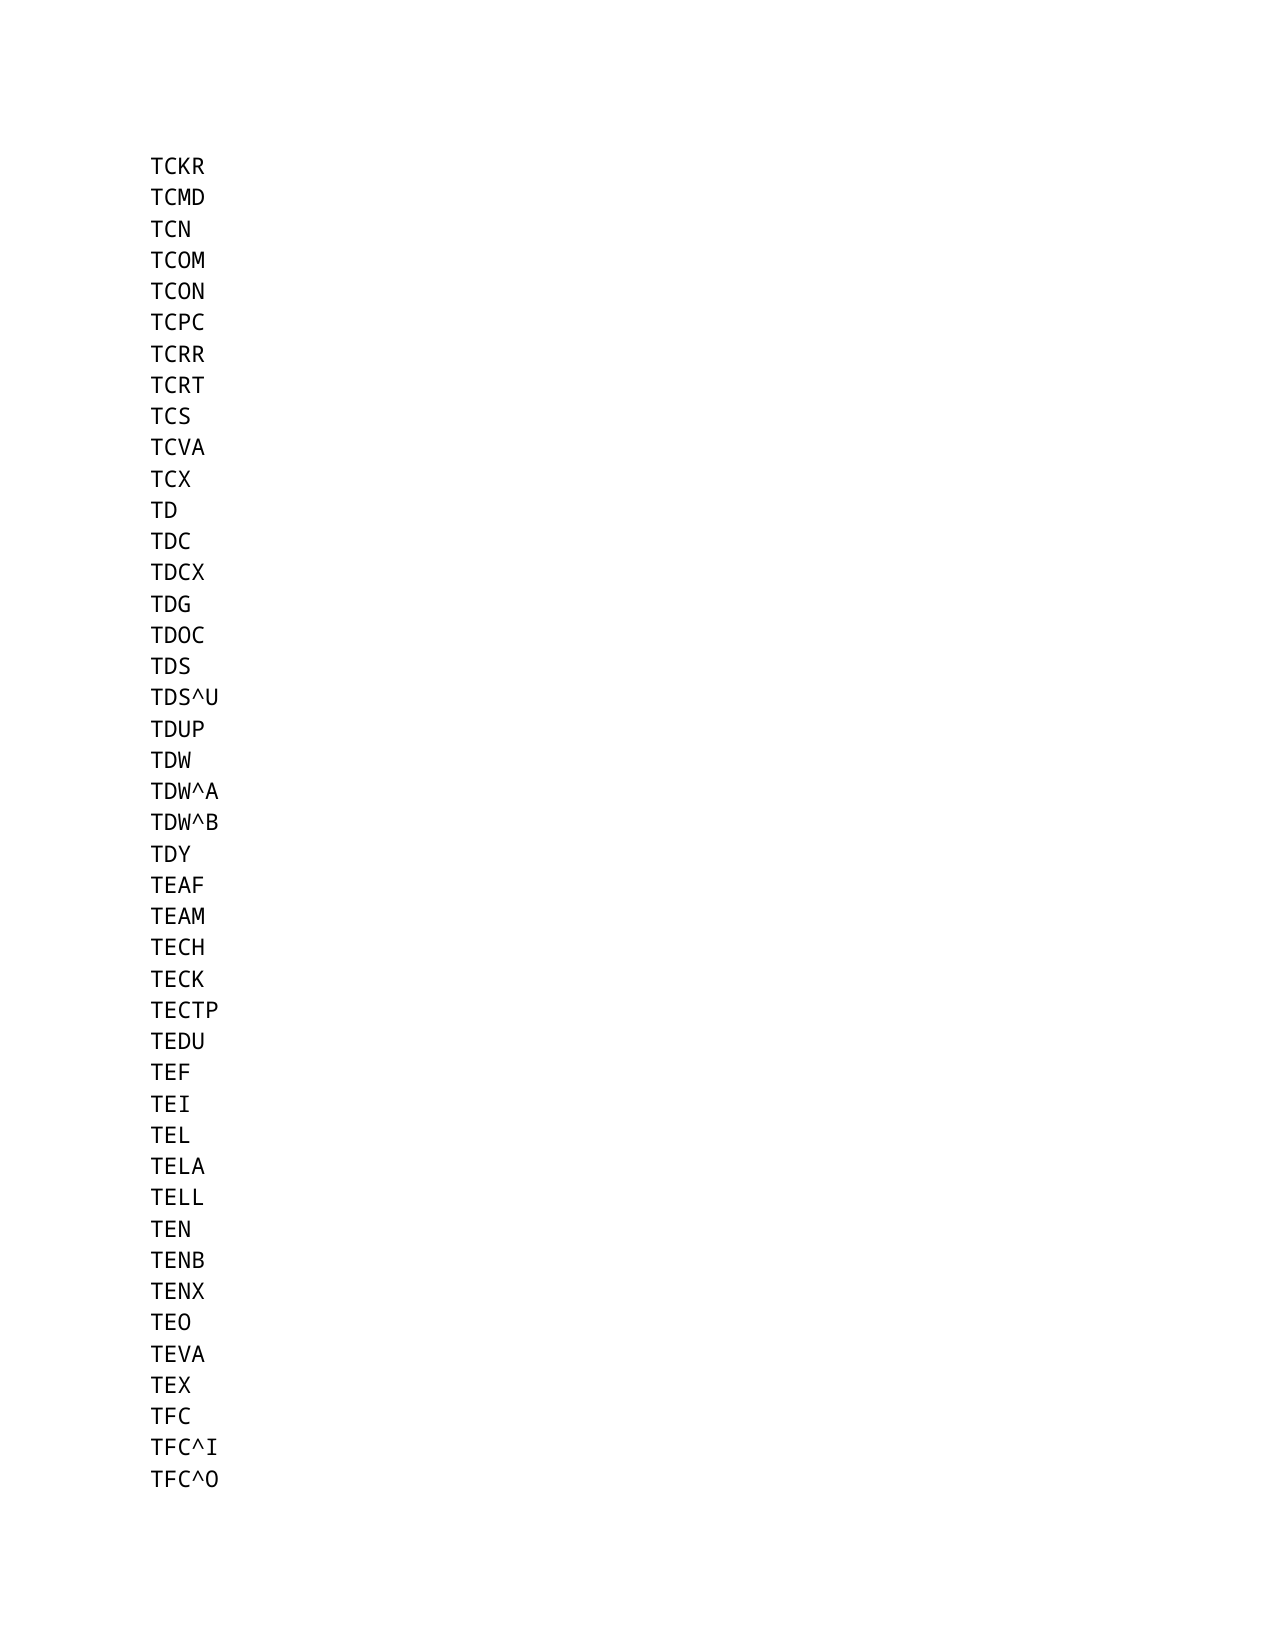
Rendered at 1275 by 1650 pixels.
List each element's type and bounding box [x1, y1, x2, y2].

text [150, 150, 1125, 1494]
